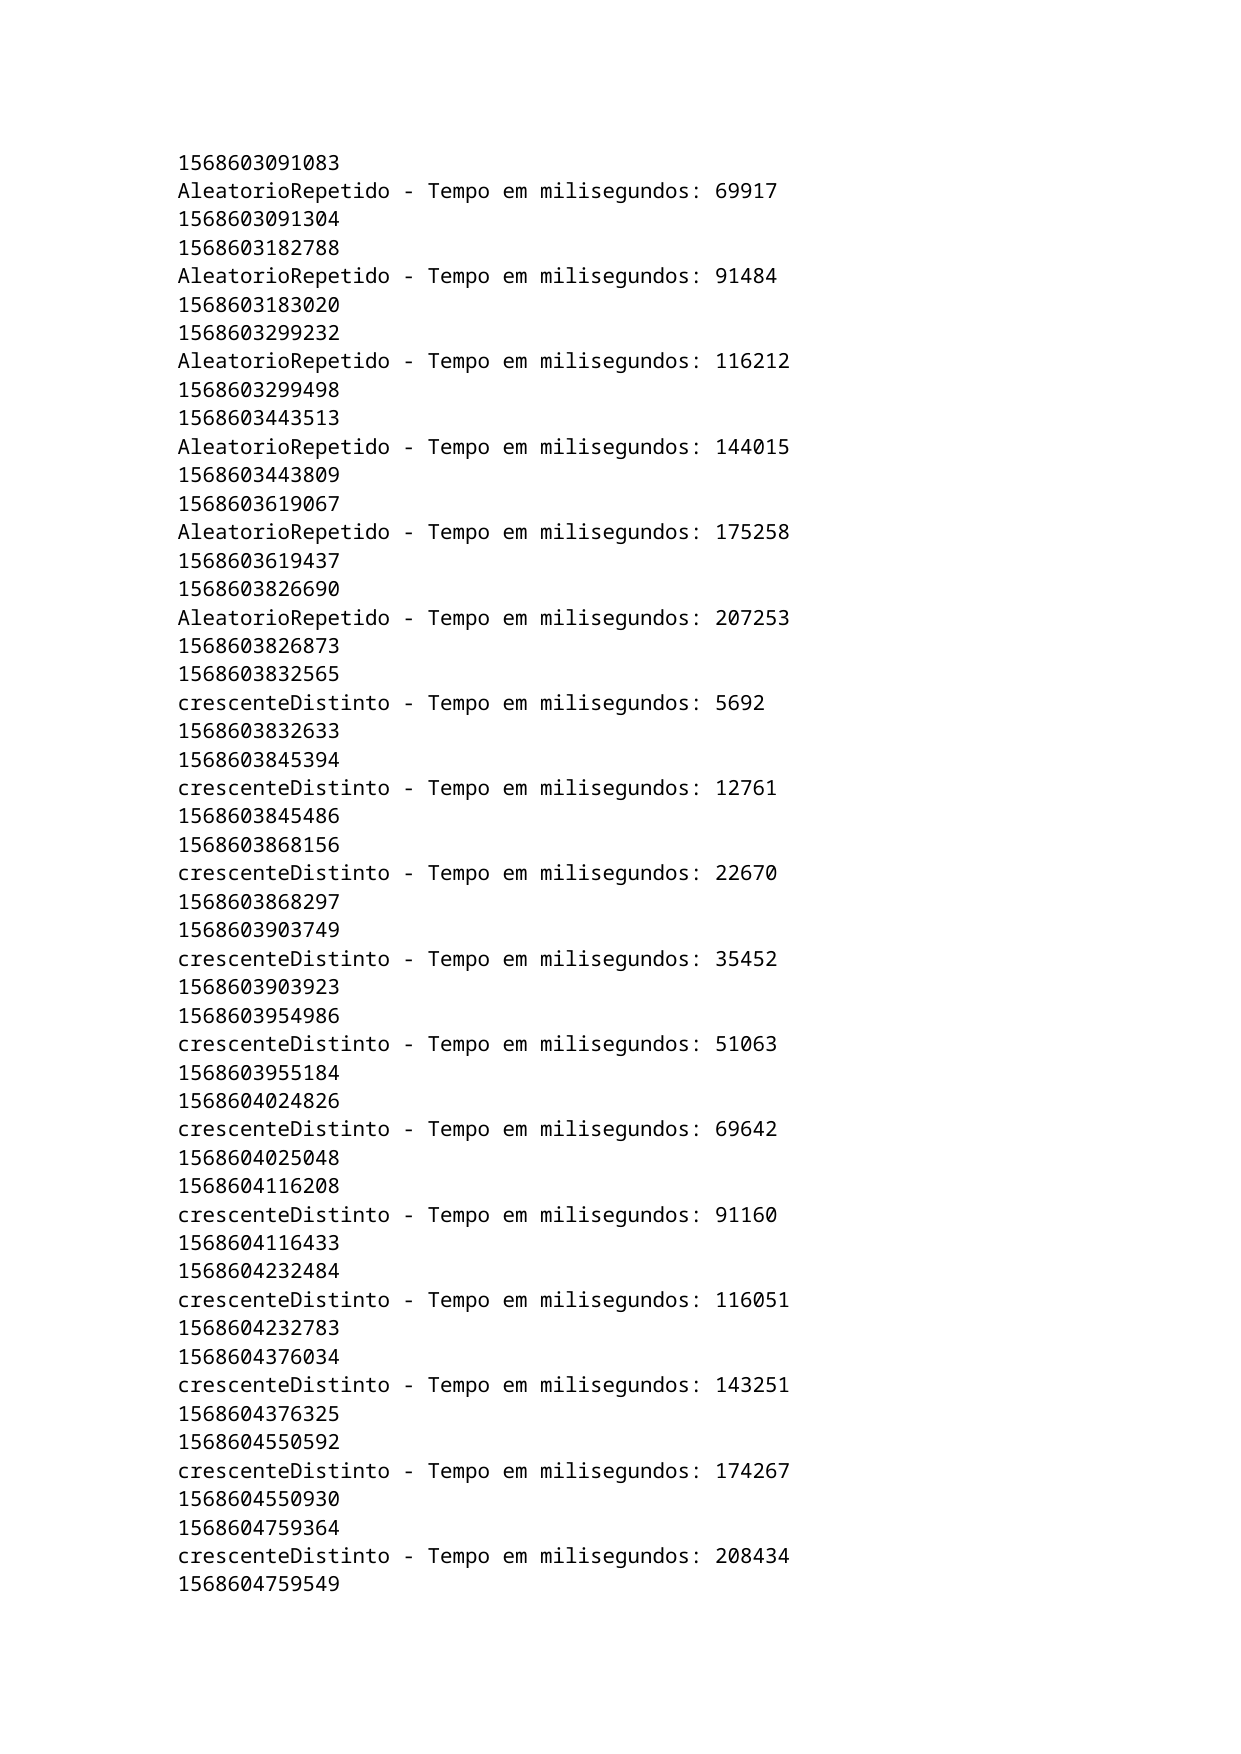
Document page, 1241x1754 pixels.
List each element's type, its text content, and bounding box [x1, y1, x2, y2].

text 1568603299232 [177, 318, 1063, 347]
text crescenteDistinto - Tempo em milisegundos: 69642 [177, 1114, 1063, 1143]
text 1568603868156 [177, 830, 1063, 858]
text 1568603954986 [177, 1001, 1063, 1029]
text 1568603299498 [177, 375, 1063, 403]
text 1568603443513 [177, 403, 1063, 432]
text crescenteDistinto - Tempo em milisegundos: 5692 [177, 688, 1063, 716]
text 1568604116208 [177, 1171, 1063, 1200]
text crescenteDistinto - Tempo em milisegundos: 51063 [177, 1029, 1063, 1058]
text 1568604232484 [177, 1257, 1063, 1285]
text 1568603619067 [177, 489, 1063, 517]
text crescenteDistinto - Tempo em milisegundos: 22670 [177, 858, 1063, 887]
text crescenteDistinto - Tempo em milisegundos: 143251 [177, 1370, 1063, 1399]
text 1568603832633 [177, 716, 1063, 745]
text 1568603845486 [177, 802, 1063, 830]
text 1568603832565 [177, 659, 1063, 688]
text 1568603826690 [177, 574, 1063, 603]
text AleatorioRepetido - Tempo em milisegundos: 175258 [177, 517, 1063, 546]
text 1568604376325 [177, 1399, 1063, 1427]
text crescenteDistinto - Tempo em milisegundos: 12761 [177, 773, 1063, 802]
text AleatorioRepetido - Tempo em milisegundos: 144015 [177, 432, 1063, 460]
text 1568603845394 [177, 745, 1063, 773]
text AleatorioRepetido - Tempo em milisegundos: 91484 [177, 261, 1063, 290]
text 1568603091304 [177, 204, 1063, 233]
text 1568603903749 [177, 915, 1063, 944]
text 1568604025048 [177, 1143, 1063, 1171]
text crescenteDistinto - Tempo em milisegundos: 116051 [177, 1285, 1063, 1313]
text crescenteDistinto - Tempo em milisegundos: 174267 [177, 1456, 1063, 1484]
text 1568604116433 [177, 1228, 1063, 1257]
text 1568604550592 [177, 1427, 1063, 1456]
text 1568603443809 [177, 460, 1063, 489]
text 1568603868297 [177, 887, 1063, 915]
text 1568604232783 [177, 1313, 1063, 1342]
text 1568603182788 [177, 233, 1063, 261]
text crescenteDistinto - Tempo em milisegundos: 35452 [177, 944, 1063, 972]
text crescenteDistinto - Tempo em milisegundos: 208434 [177, 1541, 1063, 1569]
text 1568604550930 [177, 1484, 1063, 1513]
text AleatorioRepetido - Tempo em milisegundos: 116212 [177, 347, 1063, 375]
text AleatorioRepetido - Tempo em milisegundos: 207253 [177, 603, 1063, 631]
text crescenteDistinto - Tempo em milisegundos: 91160 [177, 1200, 1063, 1228]
text 1568604759549 [177, 1569, 1063, 1598]
text 1568603183020 [177, 290, 1063, 318]
text 1568603903923 [177, 972, 1063, 1001]
text 1568603091083 [177, 148, 1063, 176]
text 1568604376034 [177, 1342, 1063, 1370]
text 1568604759364 [177, 1513, 1063, 1541]
text AleatorioRepetido - Tempo em milisegundos: 69917 [177, 176, 1063, 204]
text 1568604024826 [177, 1086, 1063, 1114]
text 1568603619437 [177, 546, 1063, 574]
text 1568603955184 [177, 1058, 1063, 1086]
text 1568603826873 [177, 631, 1063, 659]
